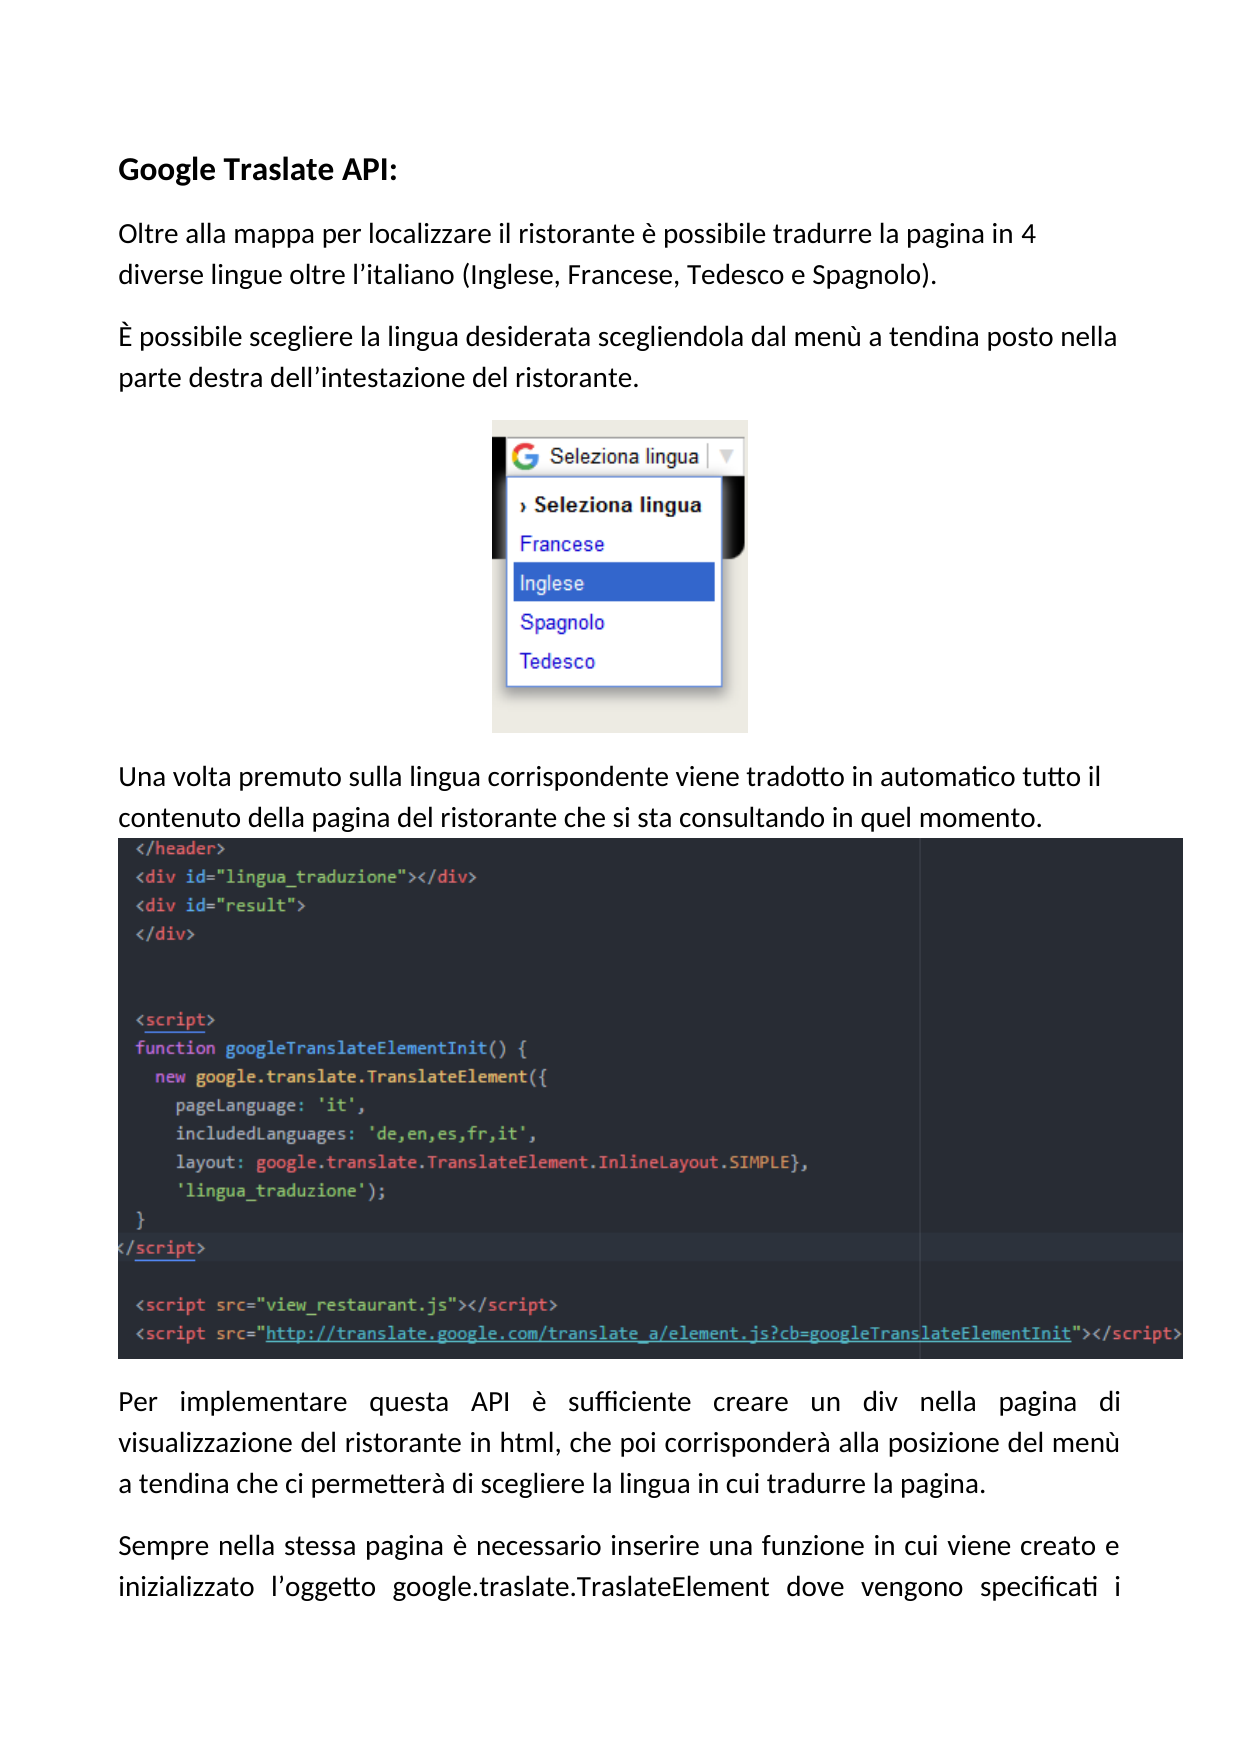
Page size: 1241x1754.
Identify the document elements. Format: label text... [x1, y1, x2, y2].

text Oltre alla mappa per localizzare il ristorante è possibile tradurre la pagina in 4 diverse lingue oltre l’italiano (Inglese, Francese, Tedesco e Spagnolo). [118, 215, 1122, 292]
picture [492, 420, 748, 733]
text È possibile scegliere la lingua desiderata scegliendola dal menù a tendina posto nella parte destra dell’intestazione del ristorante. [118, 318, 1122, 394]
picture [118, 838, 1183, 1359]
text Google Traslate API: [118, 148, 1122, 188]
text Una volta premuto sulla lingua corrispondente viene tradotto in automatico tutto il contenuto della pagina del ristorante che si sta consultando in quel momento. [118, 758, 1122, 838]
text Per implementare questa API è sufficiente creare un div nella pagina di visualizzazione del ristorante in html, che poi corrisponderà alla posizione del menù a tendina che ci permetterà di scegliere la lingua in cui tradurre la pagina. [118, 1383, 1122, 1501]
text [118, 1527, 1122, 1604]
